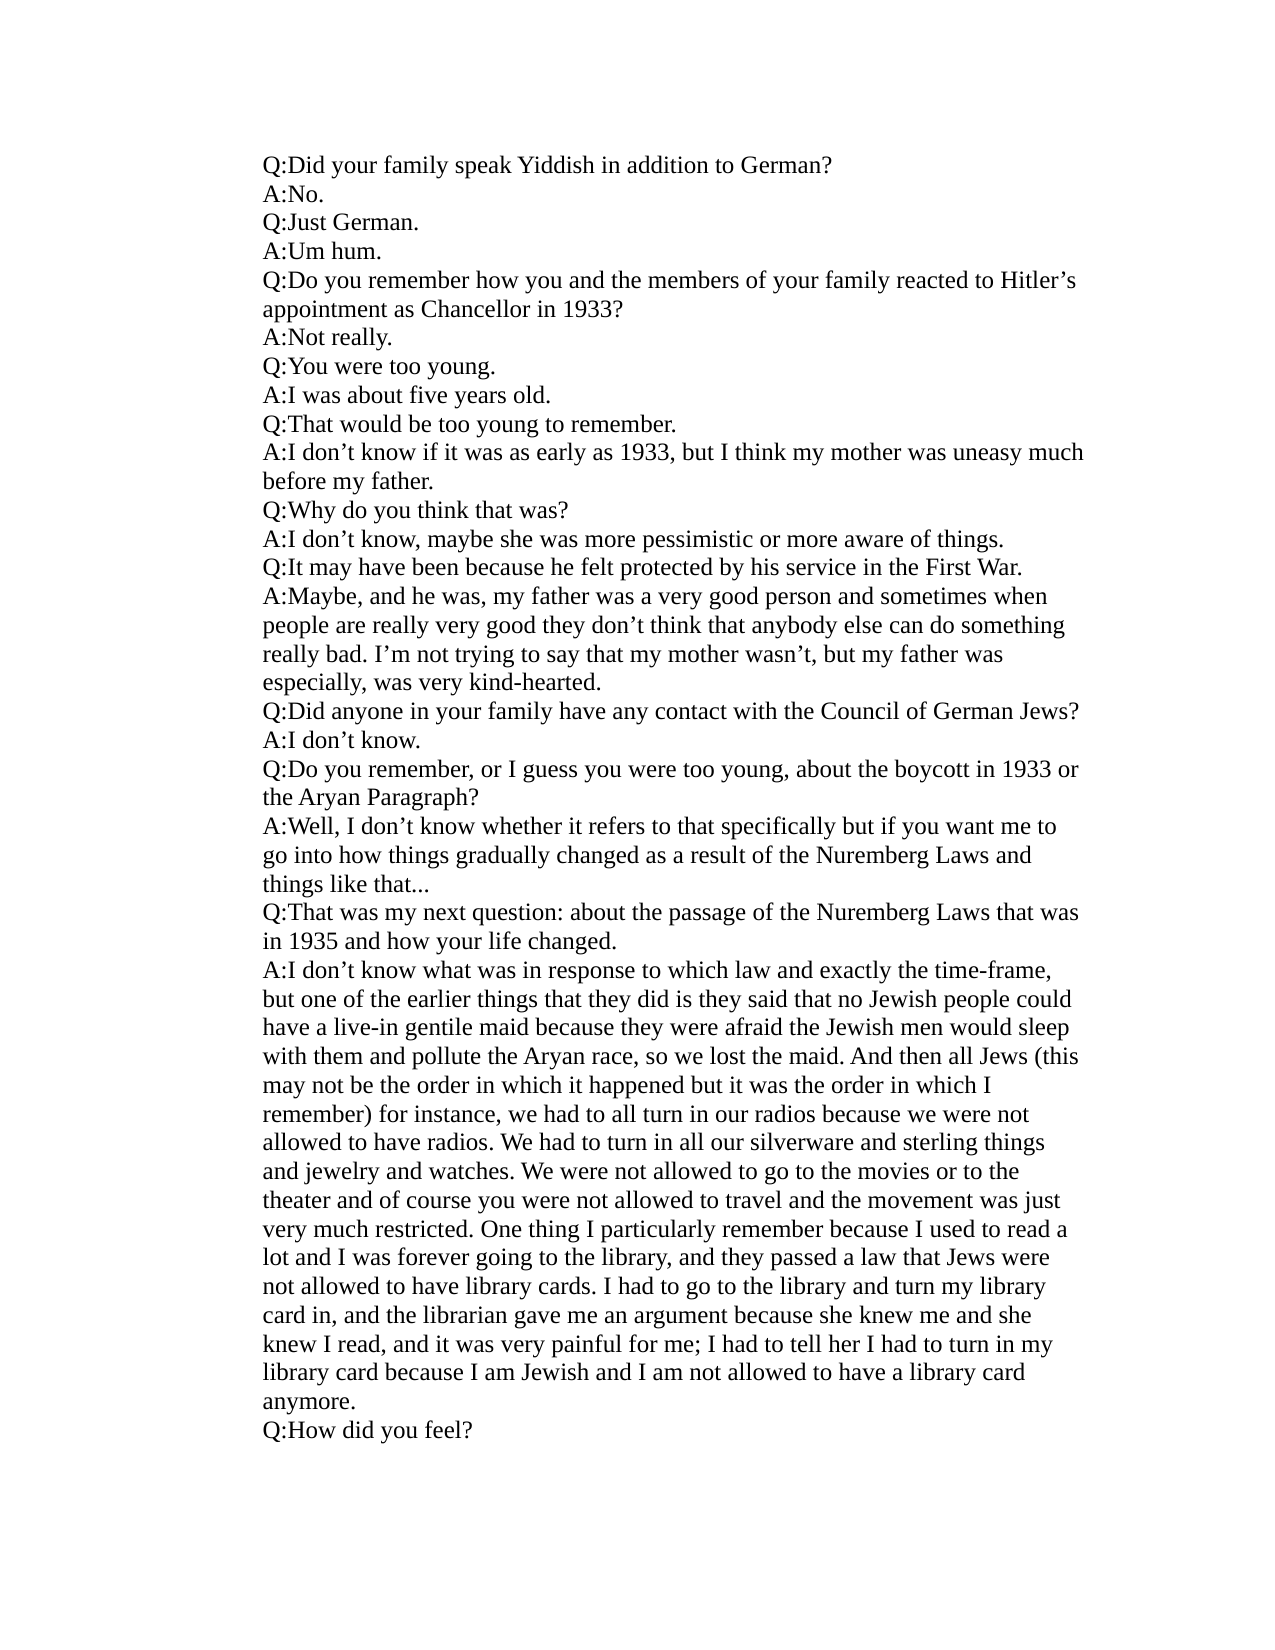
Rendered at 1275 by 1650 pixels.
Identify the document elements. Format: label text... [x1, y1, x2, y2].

text Q:Did anyone in your family have any contact with the Council of German Jews? [262, 696, 1087, 725]
text Q:You were too young. [262, 351, 1087, 380]
text Q:It may have been because he felt protected by his service in the First War. [262, 552, 1087, 581]
text A:I don’t know, maybe she was more pessimistic or more aware of things. [262, 524, 1087, 552]
text A:Maybe, and he was, my father was a very good person and sometimes when people are really very good they don’t think that anybody else can do something really bad. I’m not trying to say that my mother wasn’t, but my father was especially, was very kind-hearted. [262, 581, 1087, 696]
text Q:Do you remember, or I guess you were too young, about the boycott in 1933 or the Aryan Paragraph? [262, 754, 1087, 811]
text Q:Do you remember how you and the members of your family reacted to Hitler’s appointment as Chancellor in 1933? [262, 265, 1087, 322]
text A:I don’t know what was in response to which law and exactly the time-frame, but one of the earlier things that they did is they said that no Jewish people could have a live-in gentile maid because they were afraid the Jewish men would sleep with them and pollute the Aryan race, so we lost the maid. And then all Jews (this may not be the order in which it happened but it was the order in which I remember) for instance, we had to all turn in our radios because we were not allowed to have radios. We had to turn in all our silverware and sterling things and jewelry and watches. We were not allowed to go to the movies or to the theater and of course you were not allowed to travel and the movement was just very much restricted. One thing I particularly remember because I used to read a lot and I was forever going to the library, and they passed a law that Jews were not allowed to have library cards. I had to go to the library and turn my library card in, and the librarian gave me an argument because she knew me and she knew I read, and it was very painful for me; I had to tell her I had to turn in my library card because I am Jewish and I am not allowed to have a library card anymore. [262, 955, 1087, 1415]
text A:Not really. [262, 322, 1087, 351]
text A:I don’t know if it was as early as 1933, but I think my mother was uneasy much before my father. [262, 437, 1087, 495]
text Q:Did your family speak Yiddish in addition to German? [262, 150, 1087, 179]
text Q:That was my next question: about the passage of the Nuremberg Laws that was in 1935 and how your life changed. [262, 897, 1087, 955]
text Q:That would be too young to remember. [262, 409, 1087, 437]
text Q:Just German. [262, 207, 1087, 236]
text A:Um hum. [262, 236, 1087, 265]
text A:I don’t know. [262, 725, 1087, 754]
text A:Well, I don’t know whether it refers to that specifically but if you want me to go into how things gradually changed as a result of the Nuremberg Laws and things like that... [262, 811, 1087, 897]
text A:I was about five years old. [262, 380, 1087, 409]
text A:No. [262, 179, 1087, 207]
text Q:How did you feel? [262, 1415, 1087, 1444]
text Q:Why do you think that was? [262, 495, 1087, 524]
